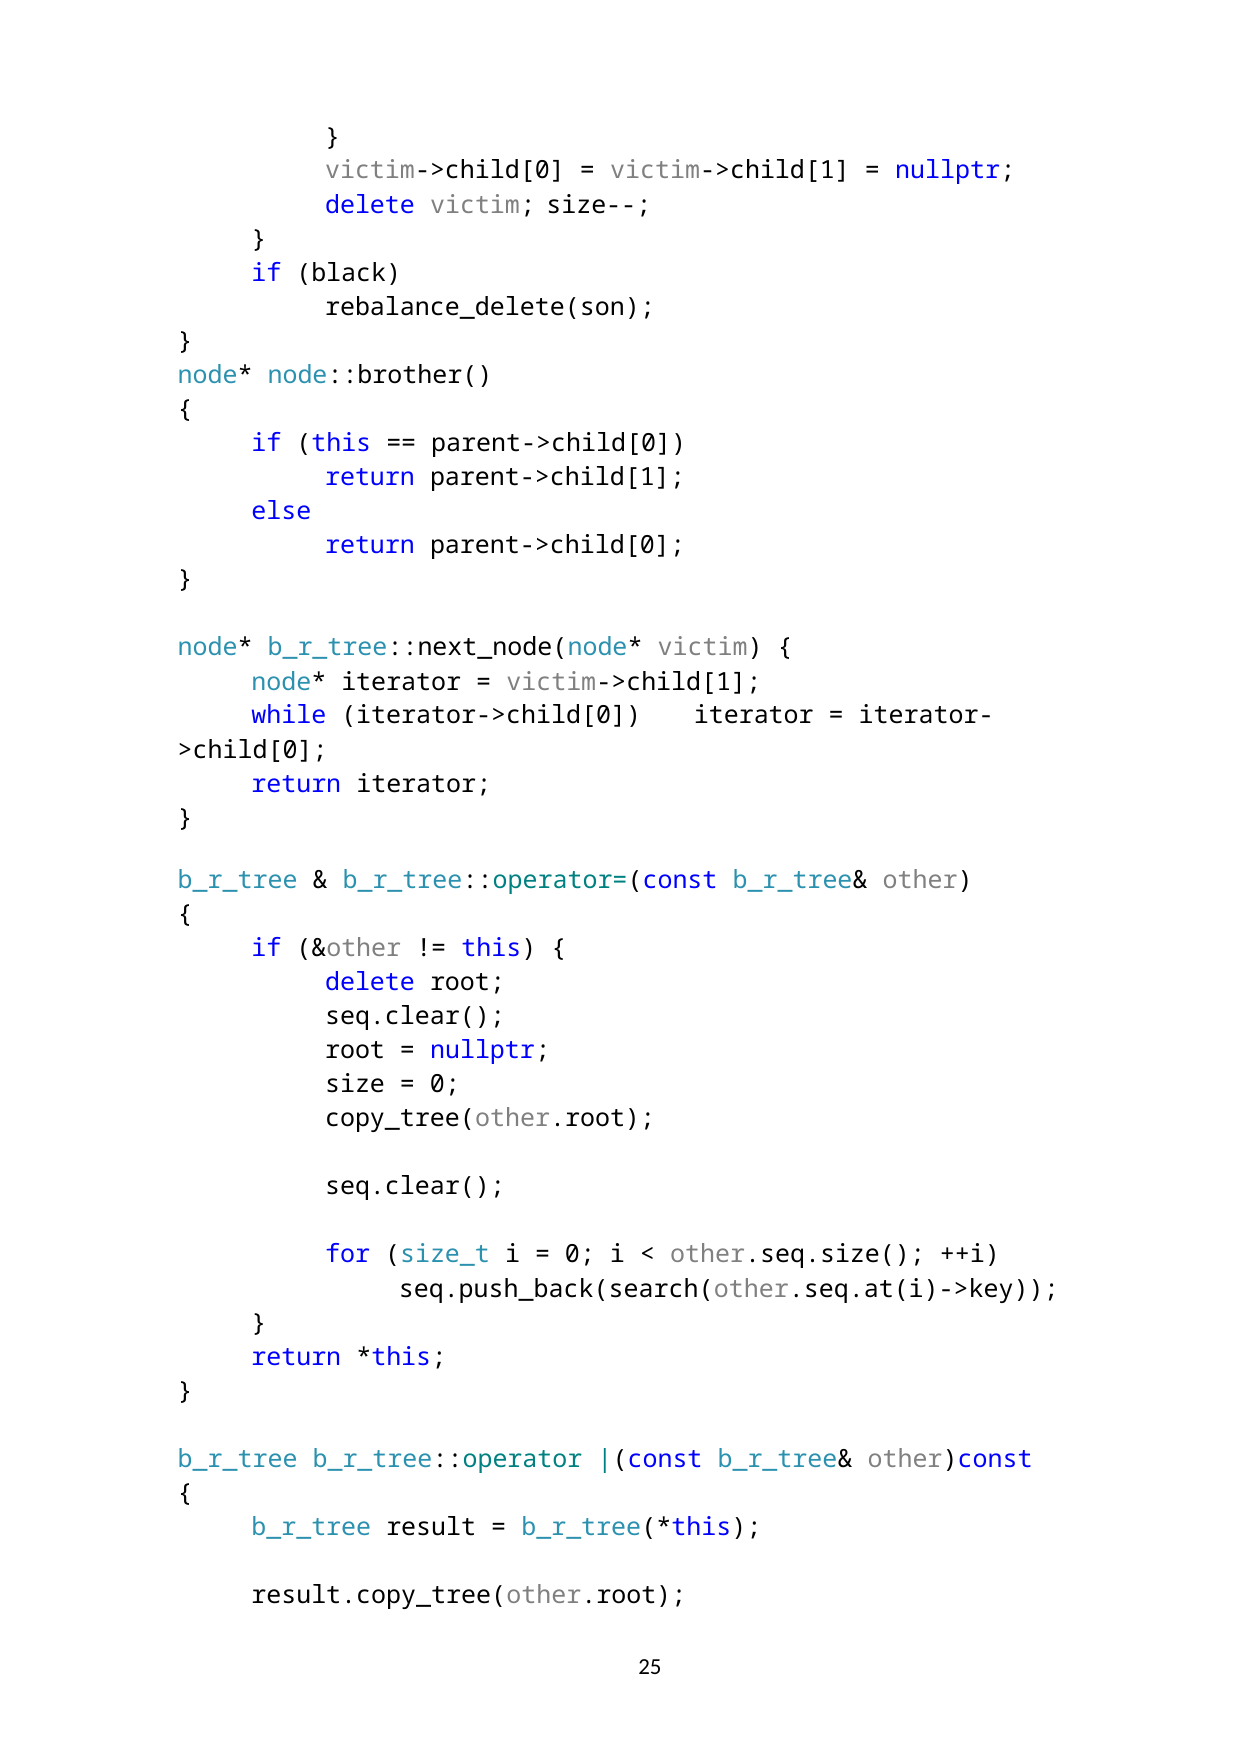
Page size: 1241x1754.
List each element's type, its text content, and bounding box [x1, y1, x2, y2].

text } [177, 220, 1122, 254]
text { [177, 896, 1122, 929]
text seq.clear(); [177, 1168, 1122, 1202]
text result.copy_tree(other.root); [177, 1577, 1122, 1611]
text } [177, 322, 1122, 357]
text while (iterator->child[0]) iterator = iterator->child[0]; [177, 697, 1122, 765]
text { [177, 1474, 1122, 1509]
text { [177, 391, 1122, 425]
text return iterator; [177, 765, 1122, 799]
text seq.clear(); [177, 998, 1122, 1032]
text } [177, 799, 1122, 833]
text for (size_t i = 0; i < other.seq.size(); ++i) [177, 1236, 1122, 1270]
text b_r_tree & b_r_tree::operator=(const b_r_tree& other) [177, 861, 1122, 896]
text delete victim; size--; [177, 186, 1122, 220]
text return parent->child[1]; [177, 459, 1122, 493]
text if (&other != this) { [177, 929, 1122, 964]
text return parent->child[0]; [177, 527, 1122, 561]
text root = nullptr; [177, 1032, 1122, 1066]
text return *this; [177, 1338, 1122, 1372]
text seq.push_back(search(other.seq.at(i)->key)); [177, 1270, 1122, 1304]
text } [177, 118, 1122, 152]
text delete root; [177, 964, 1122, 998]
text copy_tree(other.root); [177, 1100, 1122, 1134]
text if (this == parent->child[0]) [177, 425, 1122, 459]
text victim->child[0] = victim->child[1] = nullptr; [177, 152, 1122, 186]
text b_r_tree b_r_tree::operator |(const b_r_tree& other)const [177, 1441, 1122, 1474]
text node* iterator = victim->child[1]; [177, 663, 1122, 697]
text node* node::brother() [177, 357, 1122, 391]
text } [177, 1372, 1122, 1406]
text b_r_tree result = b_r_tree(*this); [177, 1509, 1122, 1543]
text else [177, 493, 1122, 527]
text rebalance_delete(son); [177, 288, 1122, 322]
text size = 0; [177, 1066, 1122, 1100]
text } [177, 561, 1122, 595]
text node* b_r_tree::next_node(node* victim) { [177, 629, 1122, 663]
text } [177, 1304, 1122, 1338]
text if (black) [177, 254, 1122, 288]
